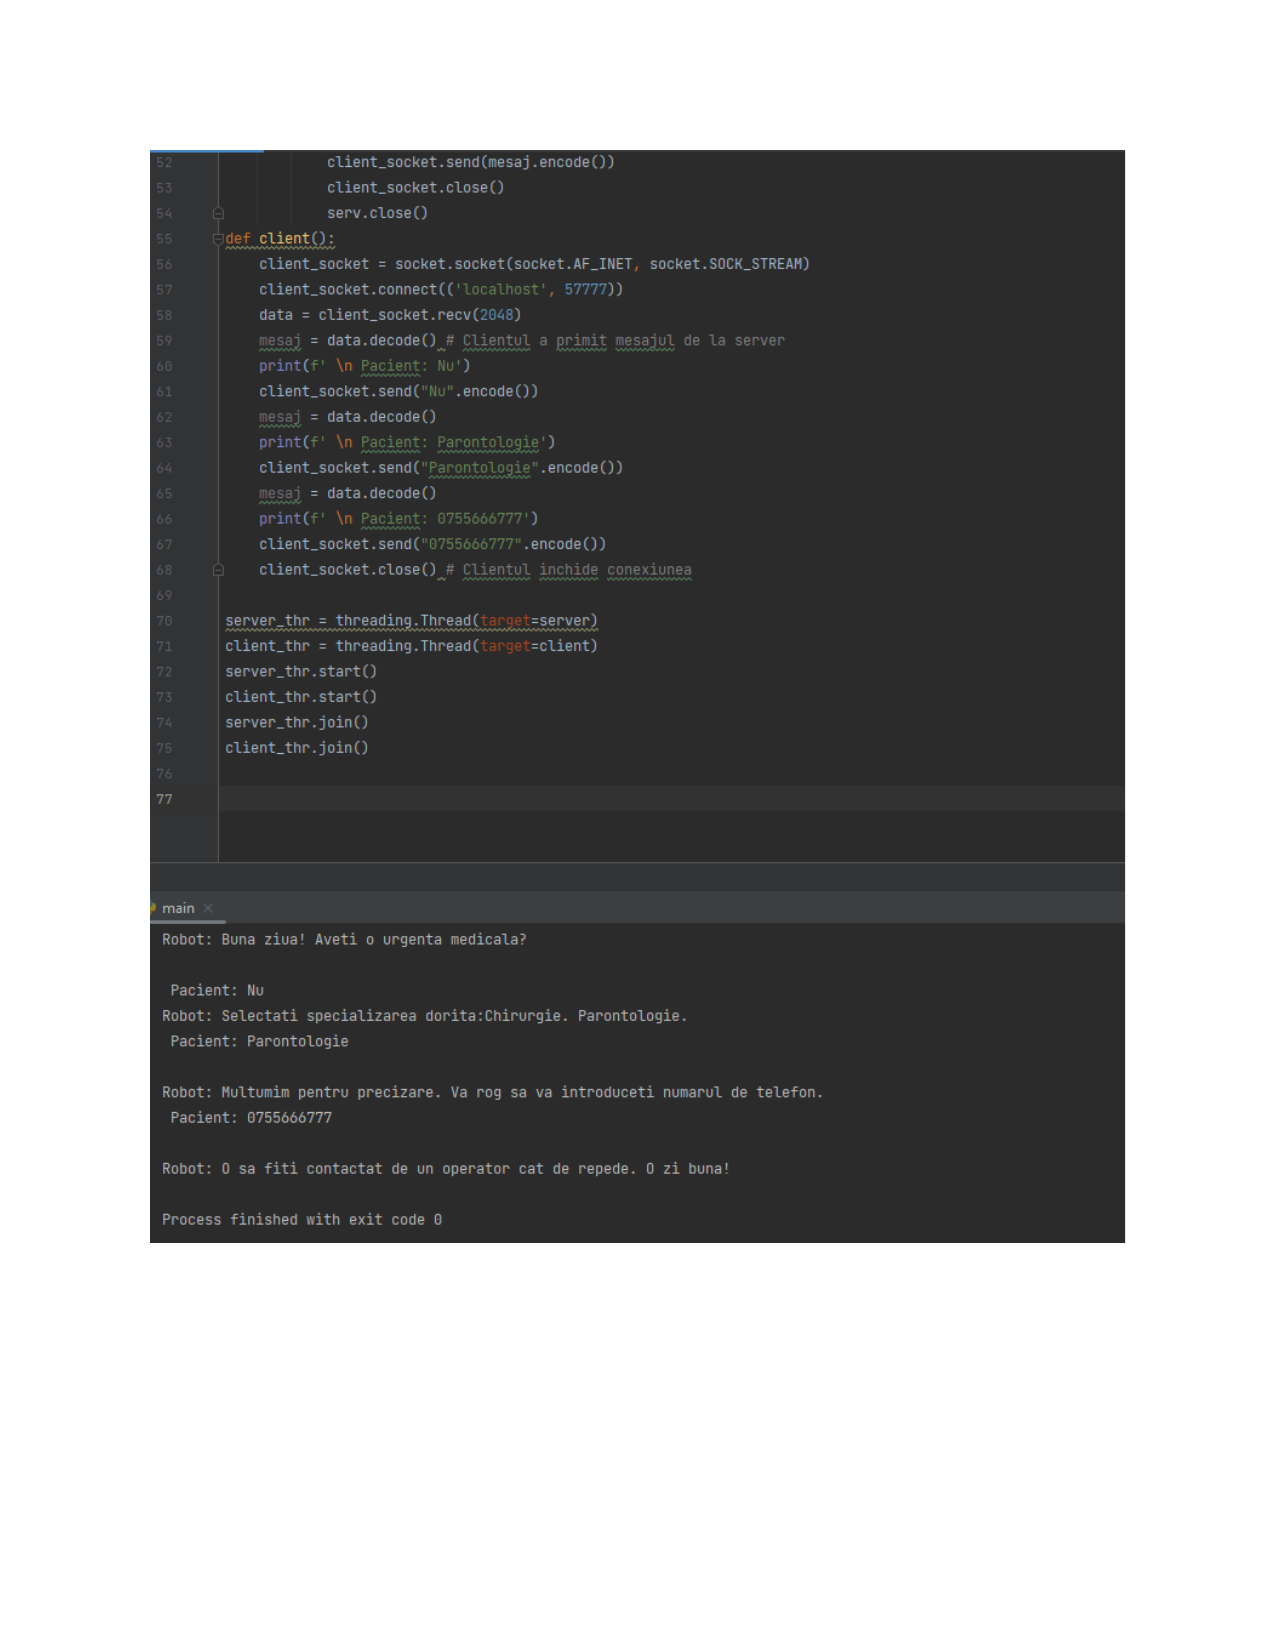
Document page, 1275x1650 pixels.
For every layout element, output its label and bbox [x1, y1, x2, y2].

picture [150, 150, 1125, 1243]
